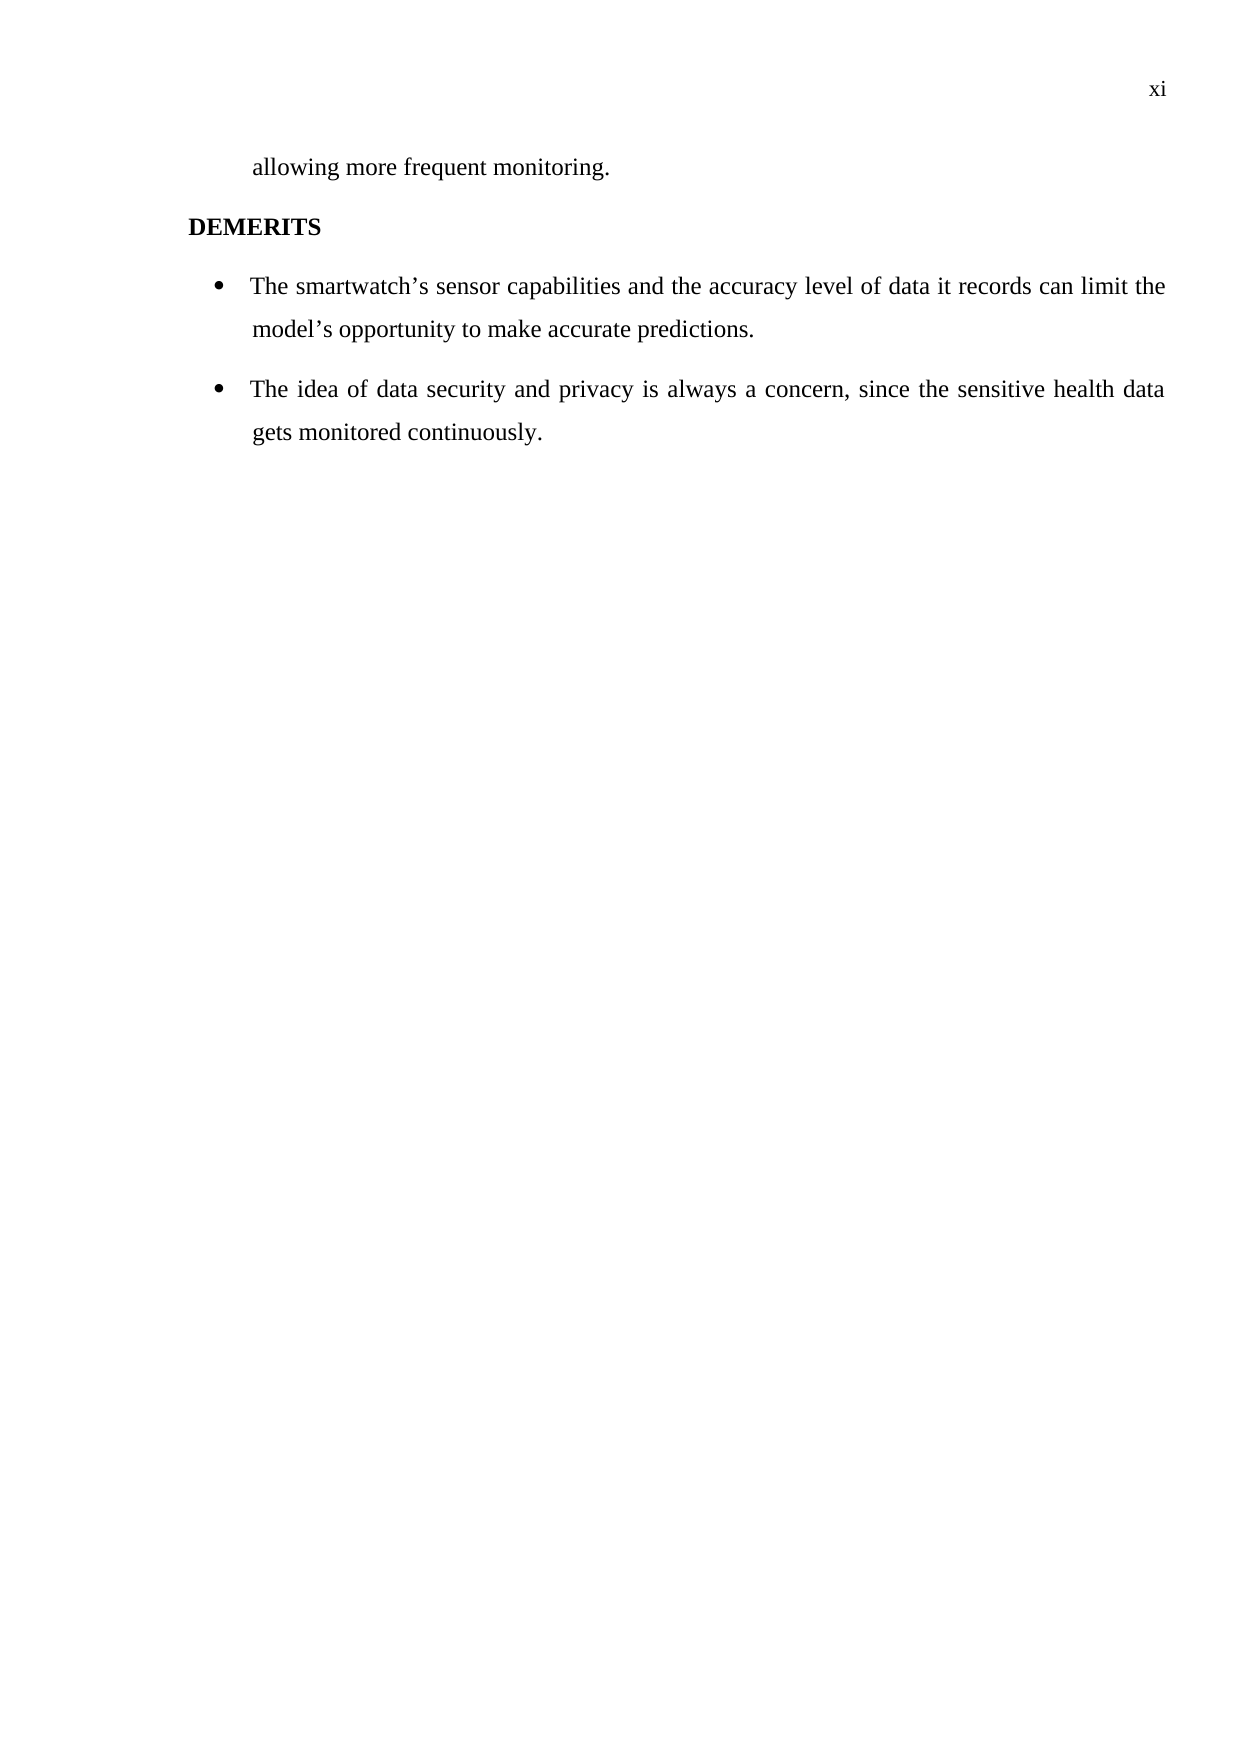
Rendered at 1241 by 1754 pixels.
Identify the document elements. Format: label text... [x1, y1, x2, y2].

list DEMERITS [94, 212, 1166, 240]
list The smartwatch’s sensor capabilities and the accuracy level of data it records can limit the model’s opportunity to make accurate predictions. [214, 271, 1166, 343]
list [214, 152, 1166, 181]
list The idea of data security and privacy is always a concern, since the sensitive health data gets monitored continuously. [214, 374, 1166, 446]
